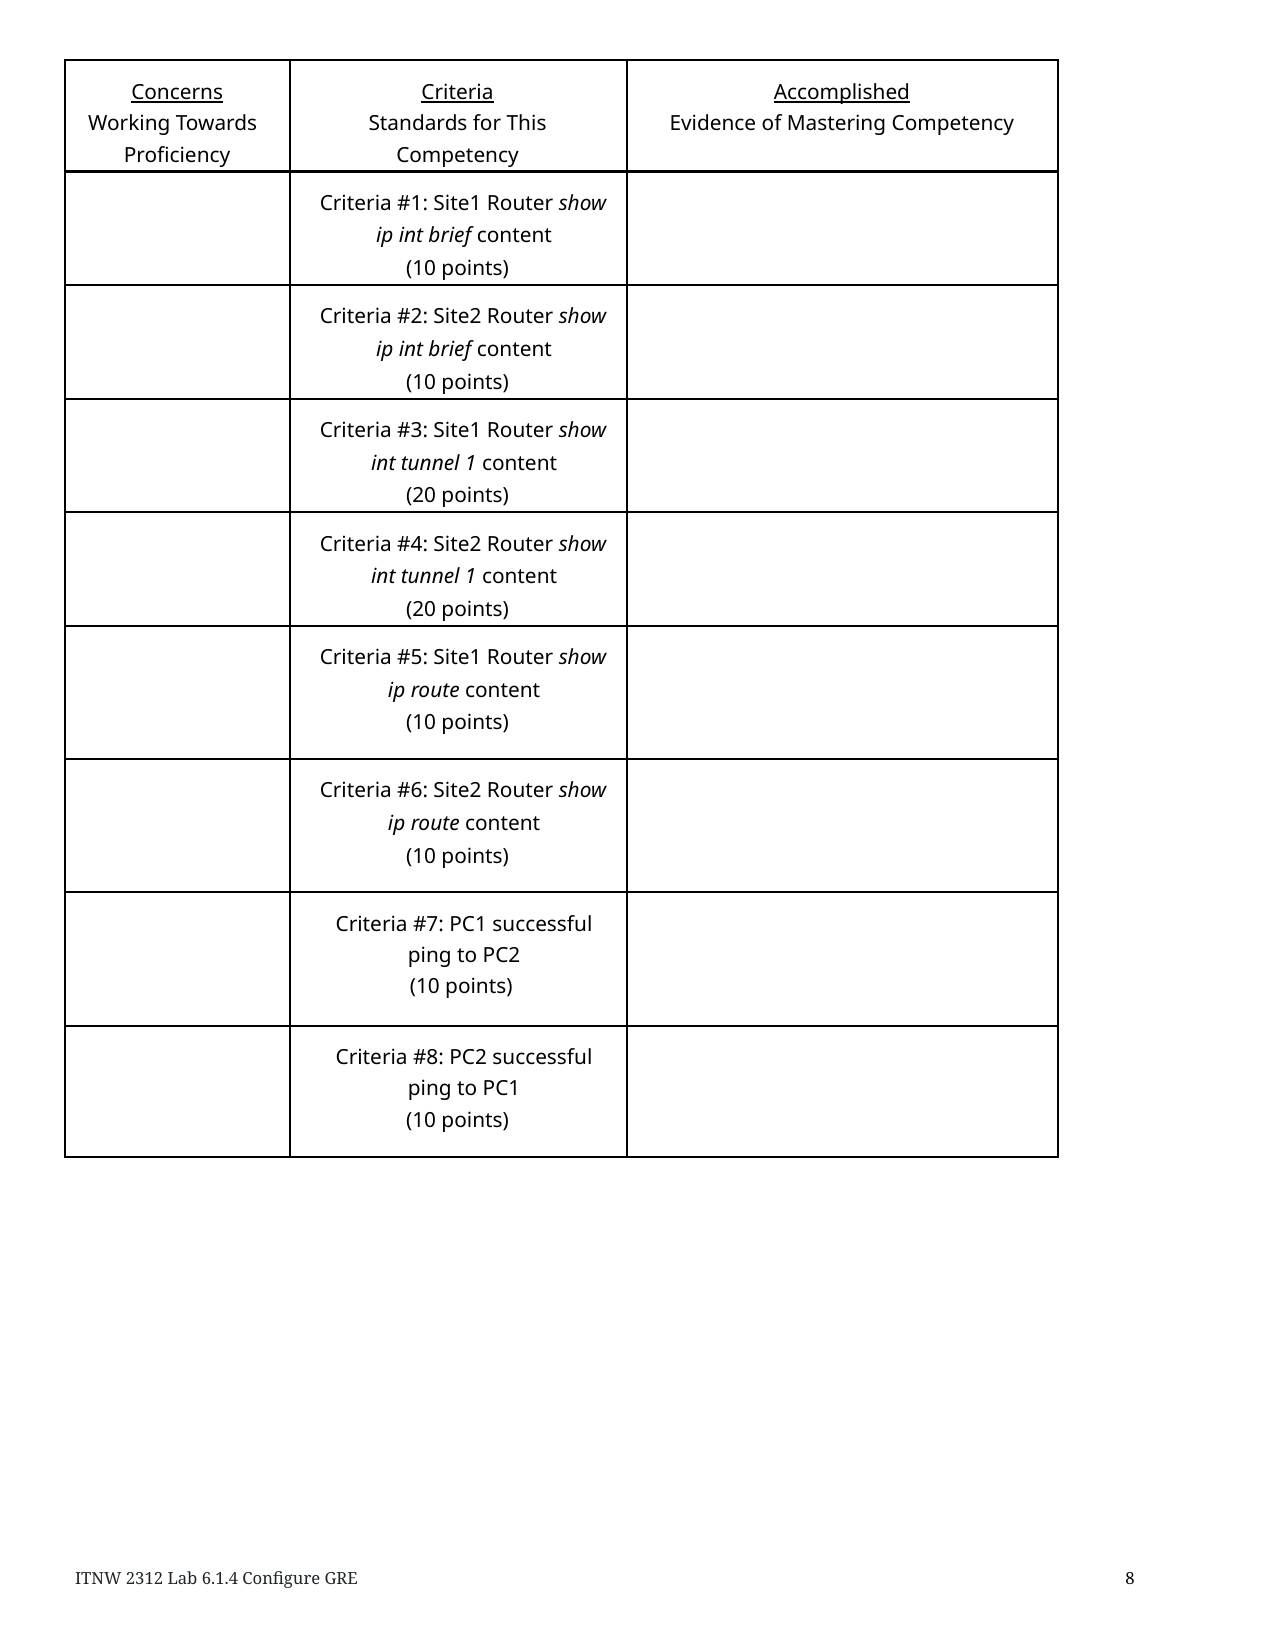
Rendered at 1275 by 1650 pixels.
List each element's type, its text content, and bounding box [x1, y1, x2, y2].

table_cell Criteria #4: Site2 Router show int tunnel 1 content (20 points) [291, 513, 626, 624]
table_cell [628, 400, 1057, 511]
table_cell [628, 173, 1057, 284]
table_cell [66, 400, 289, 511]
table_cell Criteria #5: Site1 Router show ip route content (10 points) [291, 627, 626, 758]
table_cell [628, 627, 1057, 758]
table_header Concerns Working Towards Proficiency [66, 61, 289, 170]
table_cell [66, 893, 289, 1024]
table_cell [628, 286, 1057, 397]
table_cell Criteria #1: Site1 Router show ip int brief content (10 points) [291, 173, 626, 284]
table_cell [628, 513, 1057, 624]
table_cell [66, 513, 289, 624]
table_cell Criteria #6: Site2 Router show ip route content (10 points) [291, 760, 626, 891]
table_cell [66, 627, 289, 758]
table_header Accomplished Evidence of Mastering Competency [628, 61, 1057, 170]
table_cell Criteria #7: PC1 successful ping to PC2 (10 points) [291, 893, 626, 1024]
table_cell [628, 760, 1057, 891]
table_cell Criteria #2: Site2 Router show ip int brief content (10 points) [291, 286, 626, 397]
table_cell Criteria #3: Site1 Router show int tunnel 1 content (20 points) [291, 400, 626, 511]
table_cell [66, 1027, 289, 1156]
table_header Criteria Standards for This Competency [291, 61, 626, 170]
table_cell Criteria #8: PC2 successful ping to PC1 (10 points) [291, 1027, 626, 1156]
table_cell [66, 173, 289, 284]
table_cell [66, 286, 289, 397]
table_cell [628, 893, 1057, 1024]
table_cell [628, 1027, 1057, 1156]
table_cell [66, 760, 289, 891]
